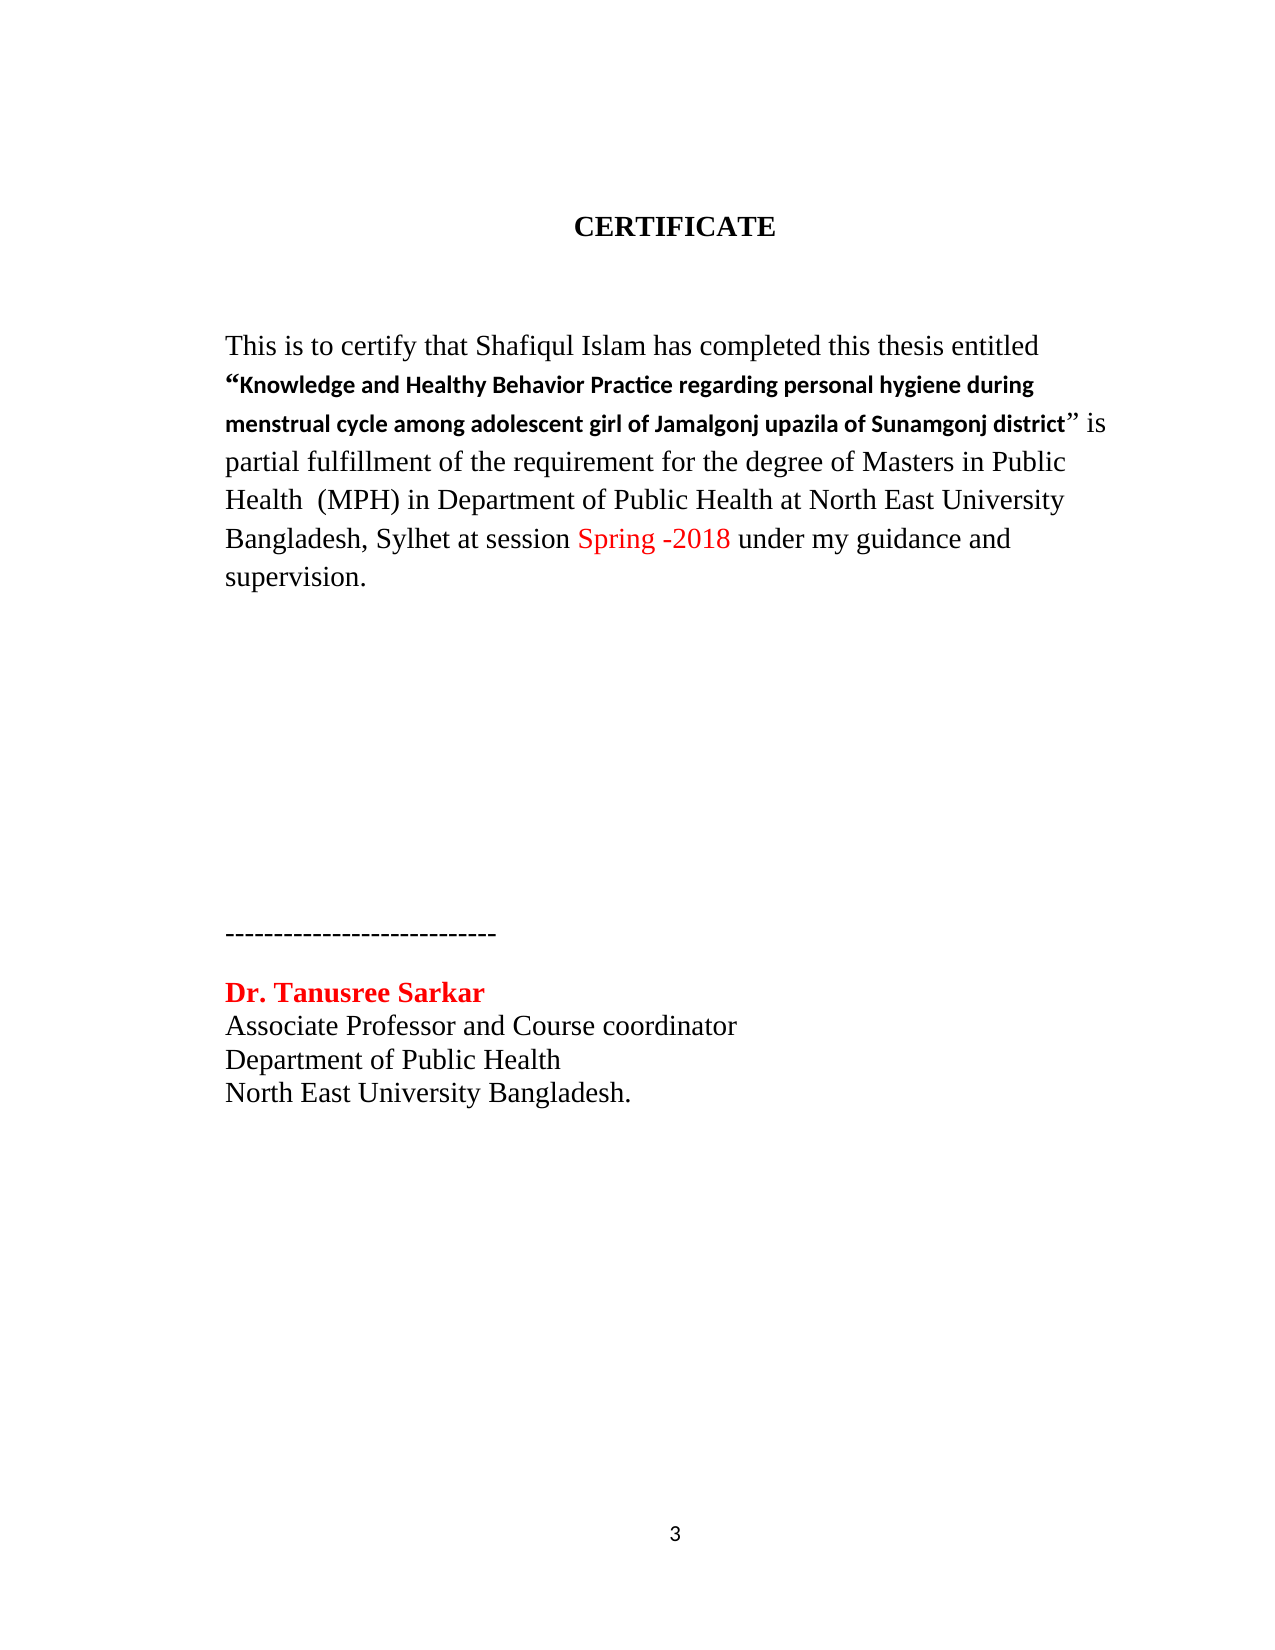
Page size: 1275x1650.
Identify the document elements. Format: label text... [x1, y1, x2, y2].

text Associate Professor and Course coordinator [225, 1008, 1125, 1042]
text ---------------------------- [225, 916, 1125, 949]
text North East University Bangladesh. [225, 1076, 1125, 1109]
text Dr. Tanusree Sarkar [225, 975, 1125, 1008]
text Department of Public Health [225, 1042, 1125, 1076]
text This is to certify that Shafiqul Islam has completed this thesis entitled “Knowledge and Healthy Behavior Practice regarding personal hygiene during menstrual cycle among adolescent girl of Jamalgonj upazila of Sunamgonj district” is partial fulfillment of the requirement for the degree of Masters in Public Health (MPH) in Department of Public Health at North East University Bangladesh, Sylhet at session Spring -2018 under my guidance and supervision. [225, 328, 1125, 593]
text CERTIFICATE [225, 209, 1125, 243]
